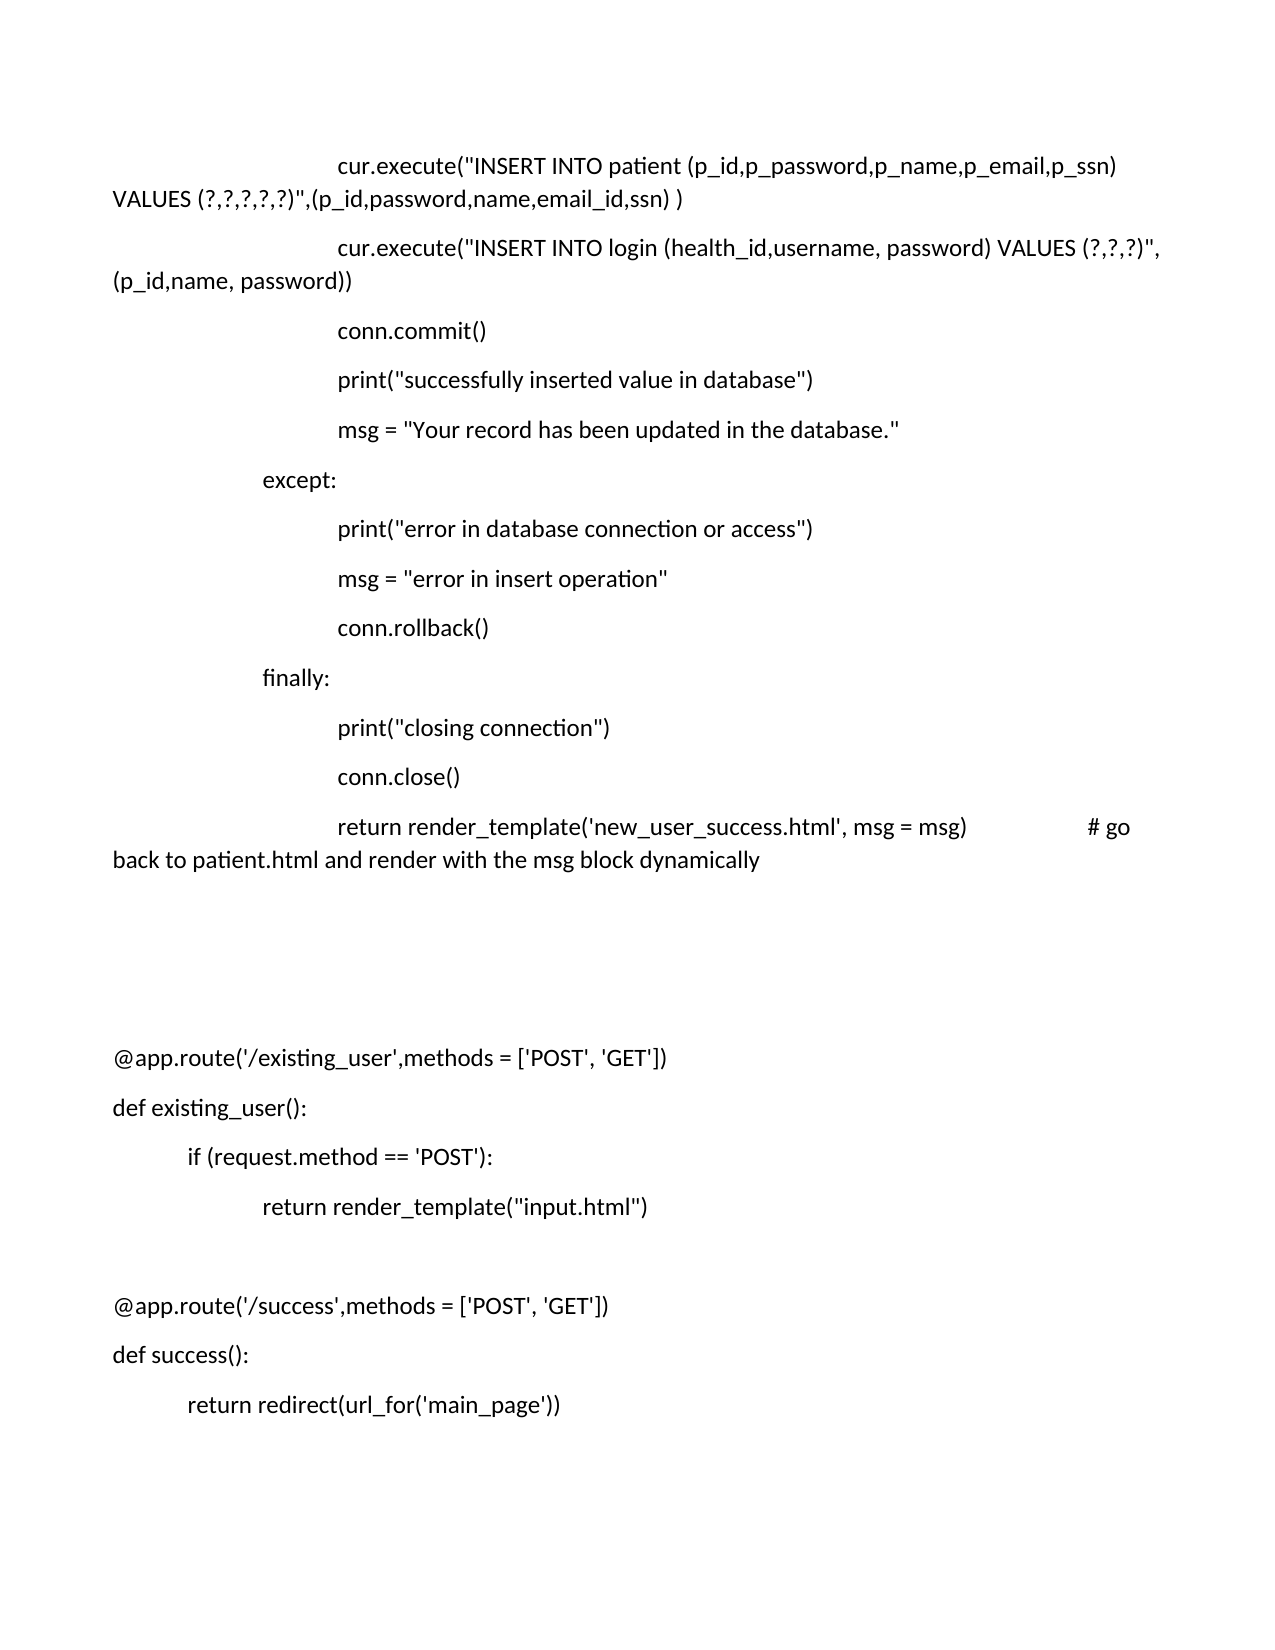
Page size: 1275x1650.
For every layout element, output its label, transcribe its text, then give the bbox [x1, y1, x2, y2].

text return redirect(url_for('main_page')) [112, 1389, 1162, 1420]
text conn.commit() [112, 315, 1162, 346]
text if (request.method == 'POST'): [112, 1141, 1162, 1172]
text except: [112, 464, 1162, 494]
text return render_template('new_user_success.html', msg = msg) # go back to patient.html and render with the msg block dynamically [112, 811, 1162, 874]
text print("closing connection") [112, 712, 1162, 742]
text @app.route('/existing_user',methods = ['POST', 'GET']) [112, 1042, 1162, 1073]
text print("successfully inserted value in database") [112, 364, 1162, 395]
text msg = "error in insert operation" [112, 563, 1162, 593]
text print("error in database connection or access") [112, 513, 1162, 544]
text def success(): [112, 1339, 1162, 1370]
text return render_template("input.html") [112, 1191, 1162, 1221]
text msg = "Your record has been updated in the database." [112, 414, 1162, 445]
text cur.execute("INSERT INTO login (health_id,username, password) VALUES (?,?,?)", (p_id,name, password)) [112, 232, 1162, 296]
text finally: [112, 662, 1162, 693]
text conn.close() [112, 761, 1162, 792]
text @app.route('/success',methods = ['POST', 'GET']) [112, 1290, 1162, 1321]
text def existing_user(): [112, 1092, 1162, 1122]
text conn.rollback() [112, 612, 1162, 643]
text cur.execute("INSERT INTO patient (p_id,p_password,p_name,p_email,p_ssn) VALUES (?,?,?,?,?)",(p_id,password,name,email_id,ssn) ) [112, 150, 1162, 213]
